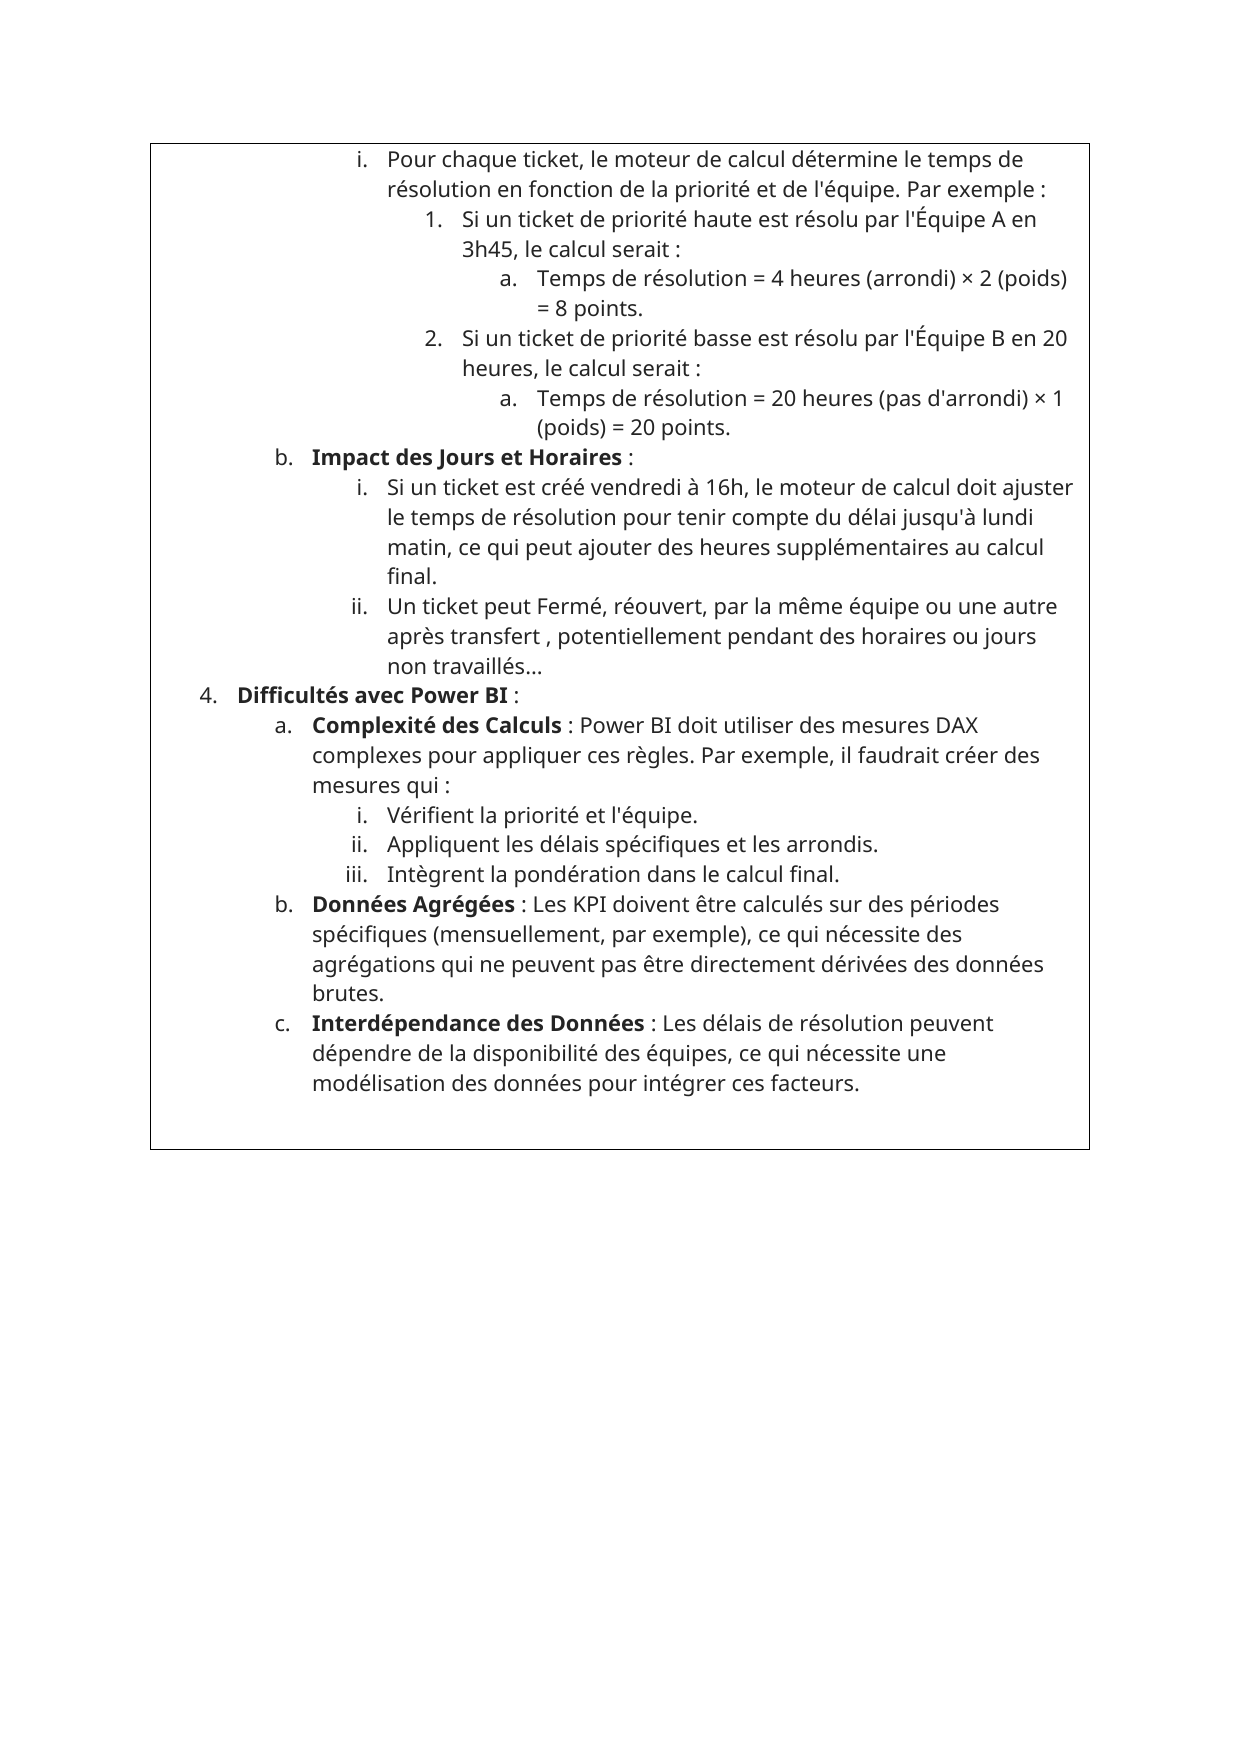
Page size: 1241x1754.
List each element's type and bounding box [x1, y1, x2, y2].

table_header [151, 144, 1089, 1149]
